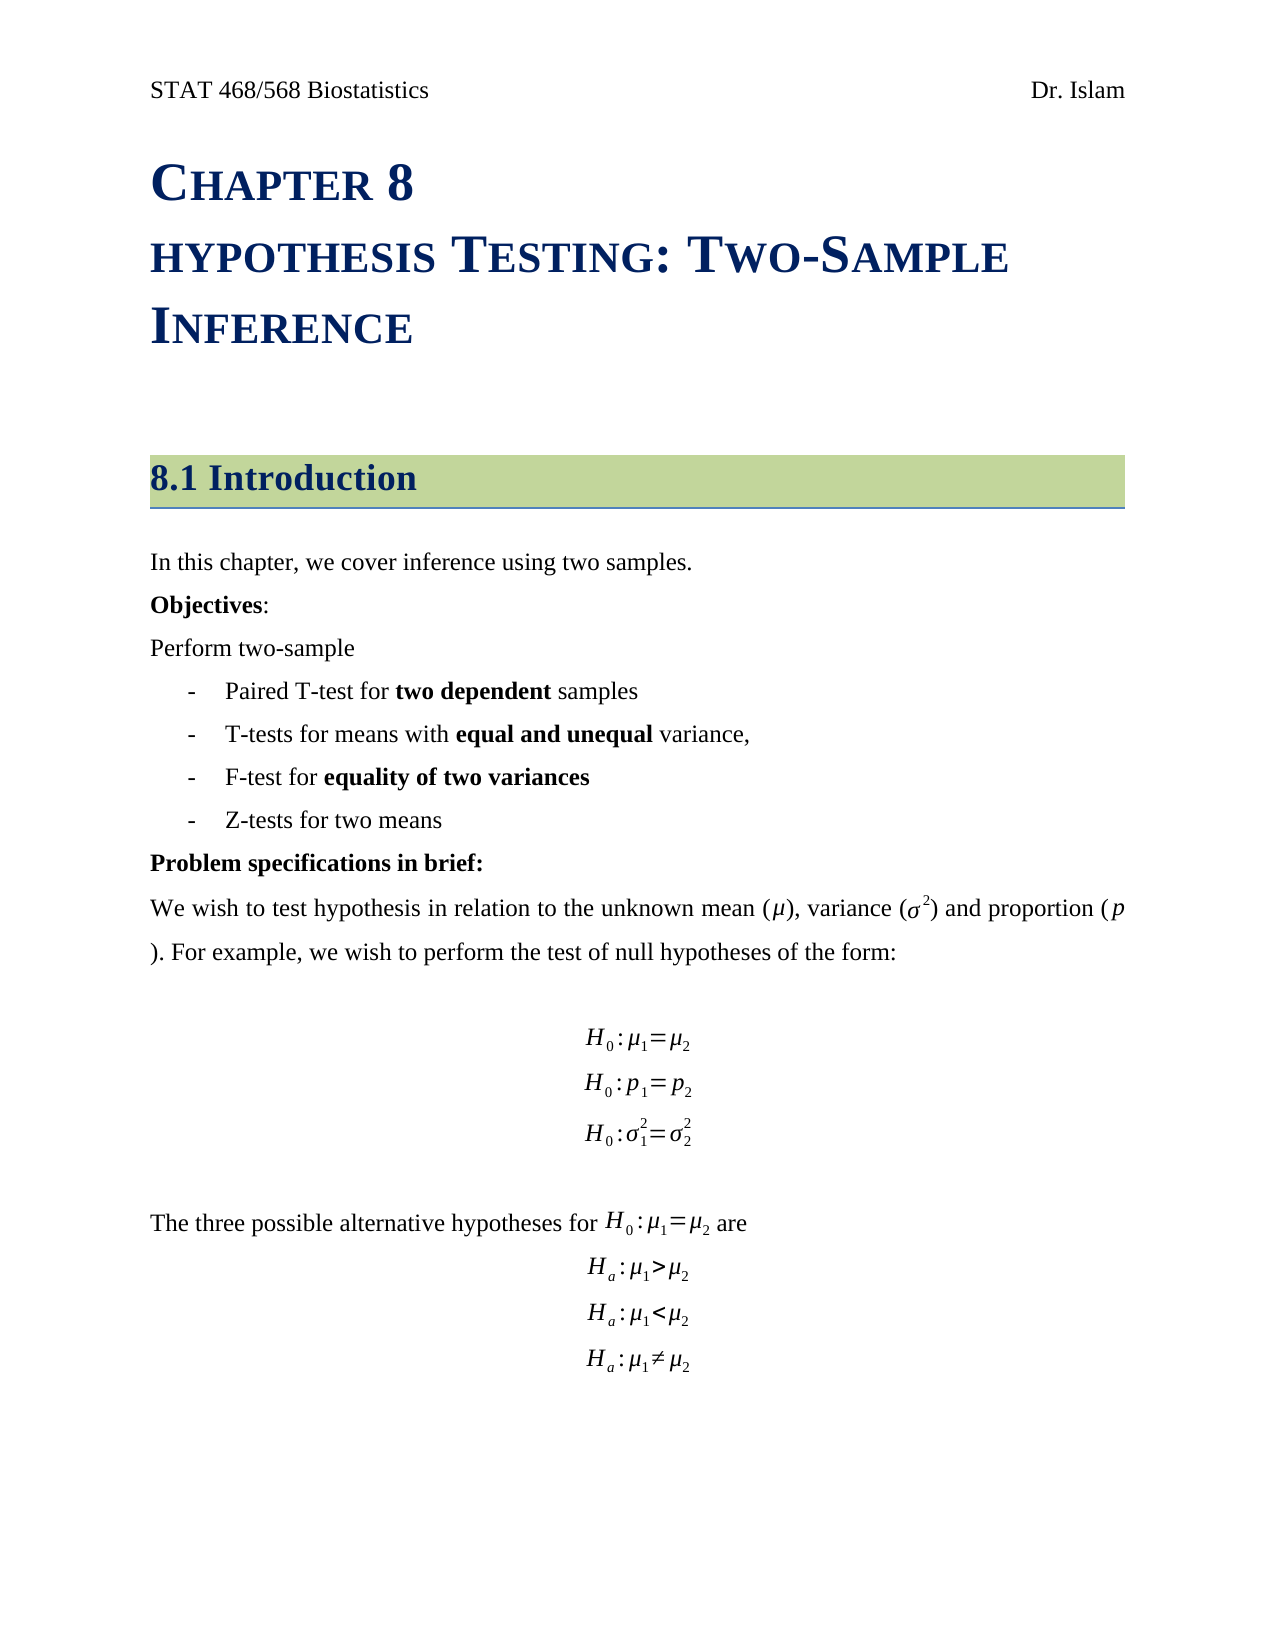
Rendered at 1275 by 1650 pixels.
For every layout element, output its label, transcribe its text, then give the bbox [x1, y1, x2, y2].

text hypothesis Testing: Two-Sample [150, 222, 1125, 284]
text In this chapter, we cover inference using two samples. [150, 547, 1125, 575]
text Inference [150, 293, 1125, 355]
title 8.1 Introduction [150, 455, 1125, 507]
list Z-tests for two means [187, 805, 1125, 834]
text We wish to test hypothesis in relation to the unknown mean (), variance () and proportion (). For example, we wish to perform the test of null hypotheses of the form: [150, 892, 1125, 966]
text Objectives: [150, 590, 1125, 618]
text The three possible alternative hypotheses for are [150, 1207, 1125, 1238]
list T-tests for means with equal and unequal variance, [187, 719, 1125, 748]
text Chapter 8 [150, 150, 1125, 212]
text Perform two-sample [150, 633, 1125, 662]
list Paired T-test for two dependent samples [187, 676, 1125, 705]
list F-test for equality of two variances [187, 762, 1125, 791]
text Problem specifications in brief: [150, 848, 1125, 877]
